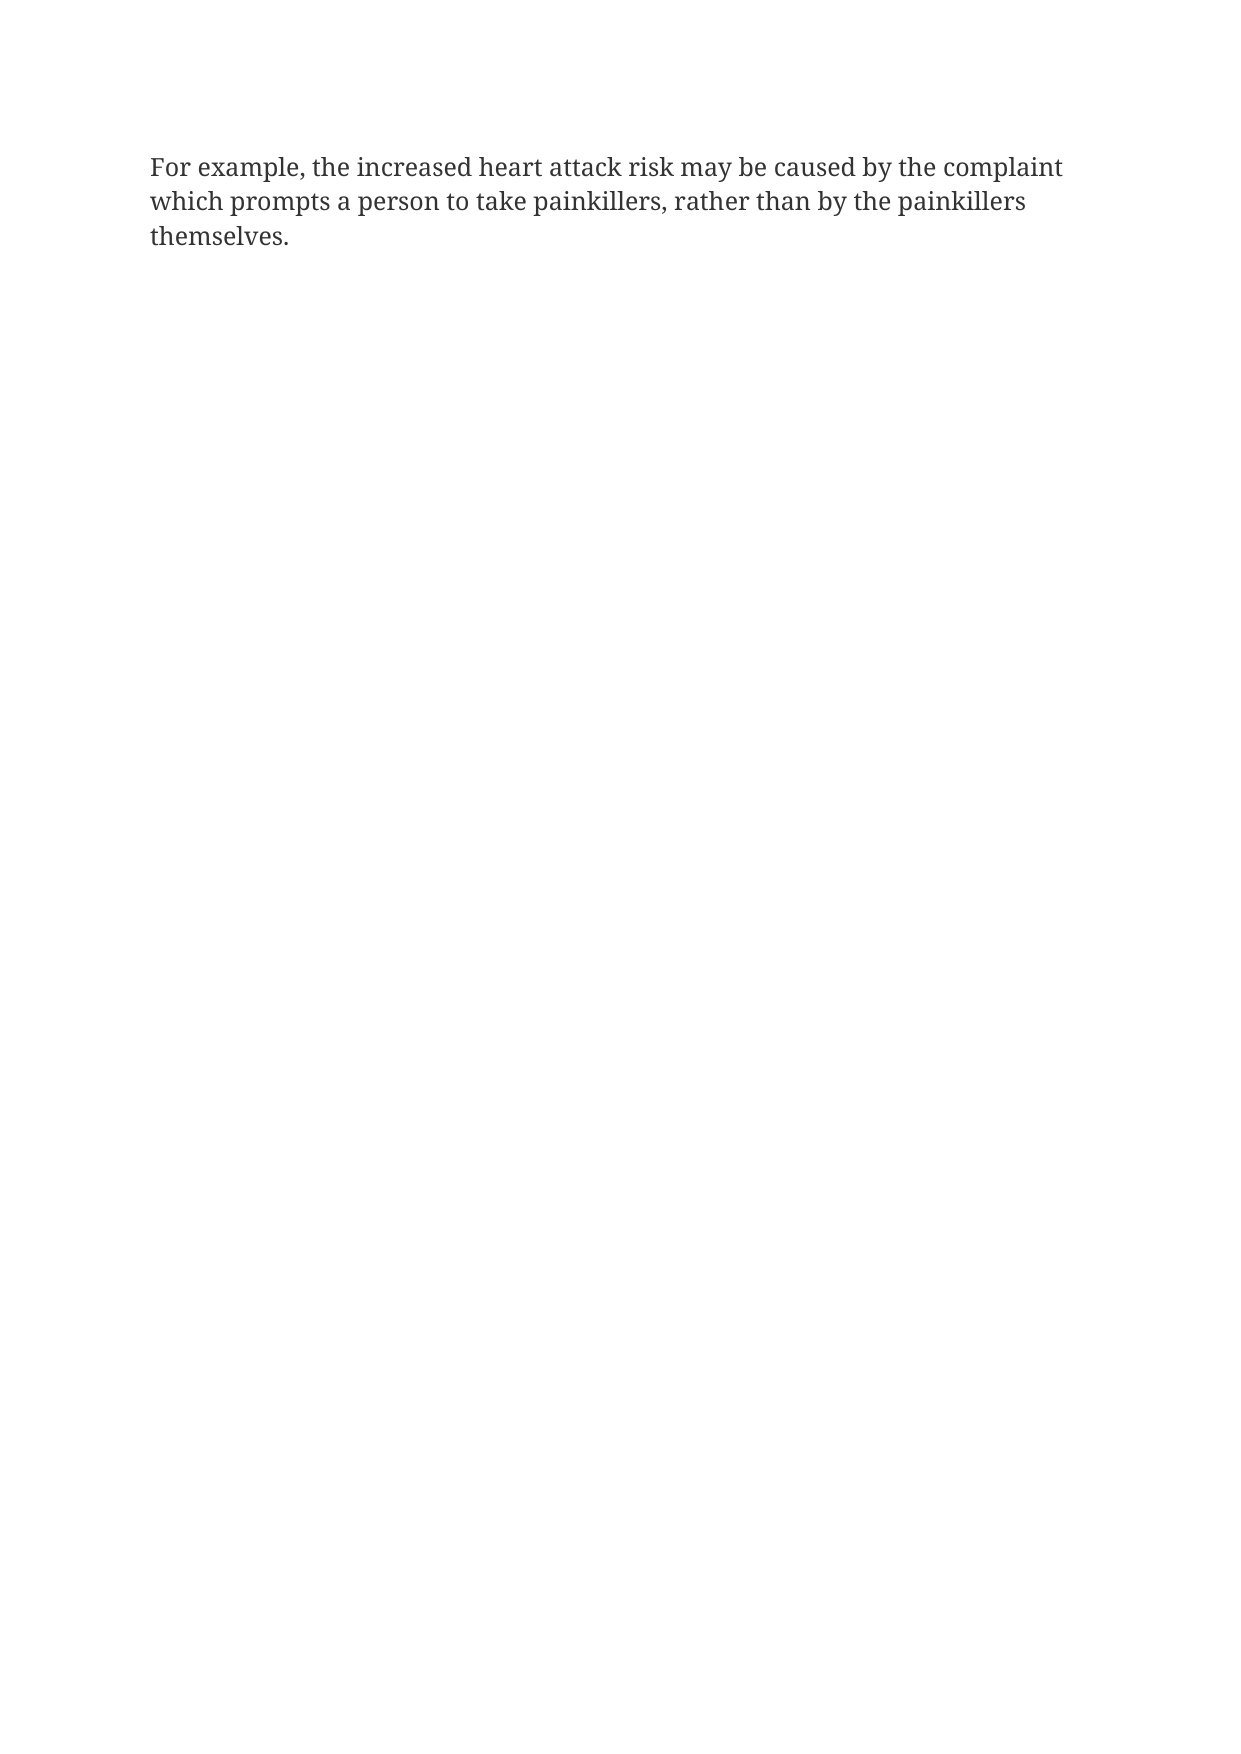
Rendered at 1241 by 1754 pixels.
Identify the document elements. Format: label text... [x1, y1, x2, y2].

text For example, the increased heart attack risk may be caused by the complaint which prompts a person to take painkillers, rather than by the painkillers themselves. [150, 150, 1090, 252]
